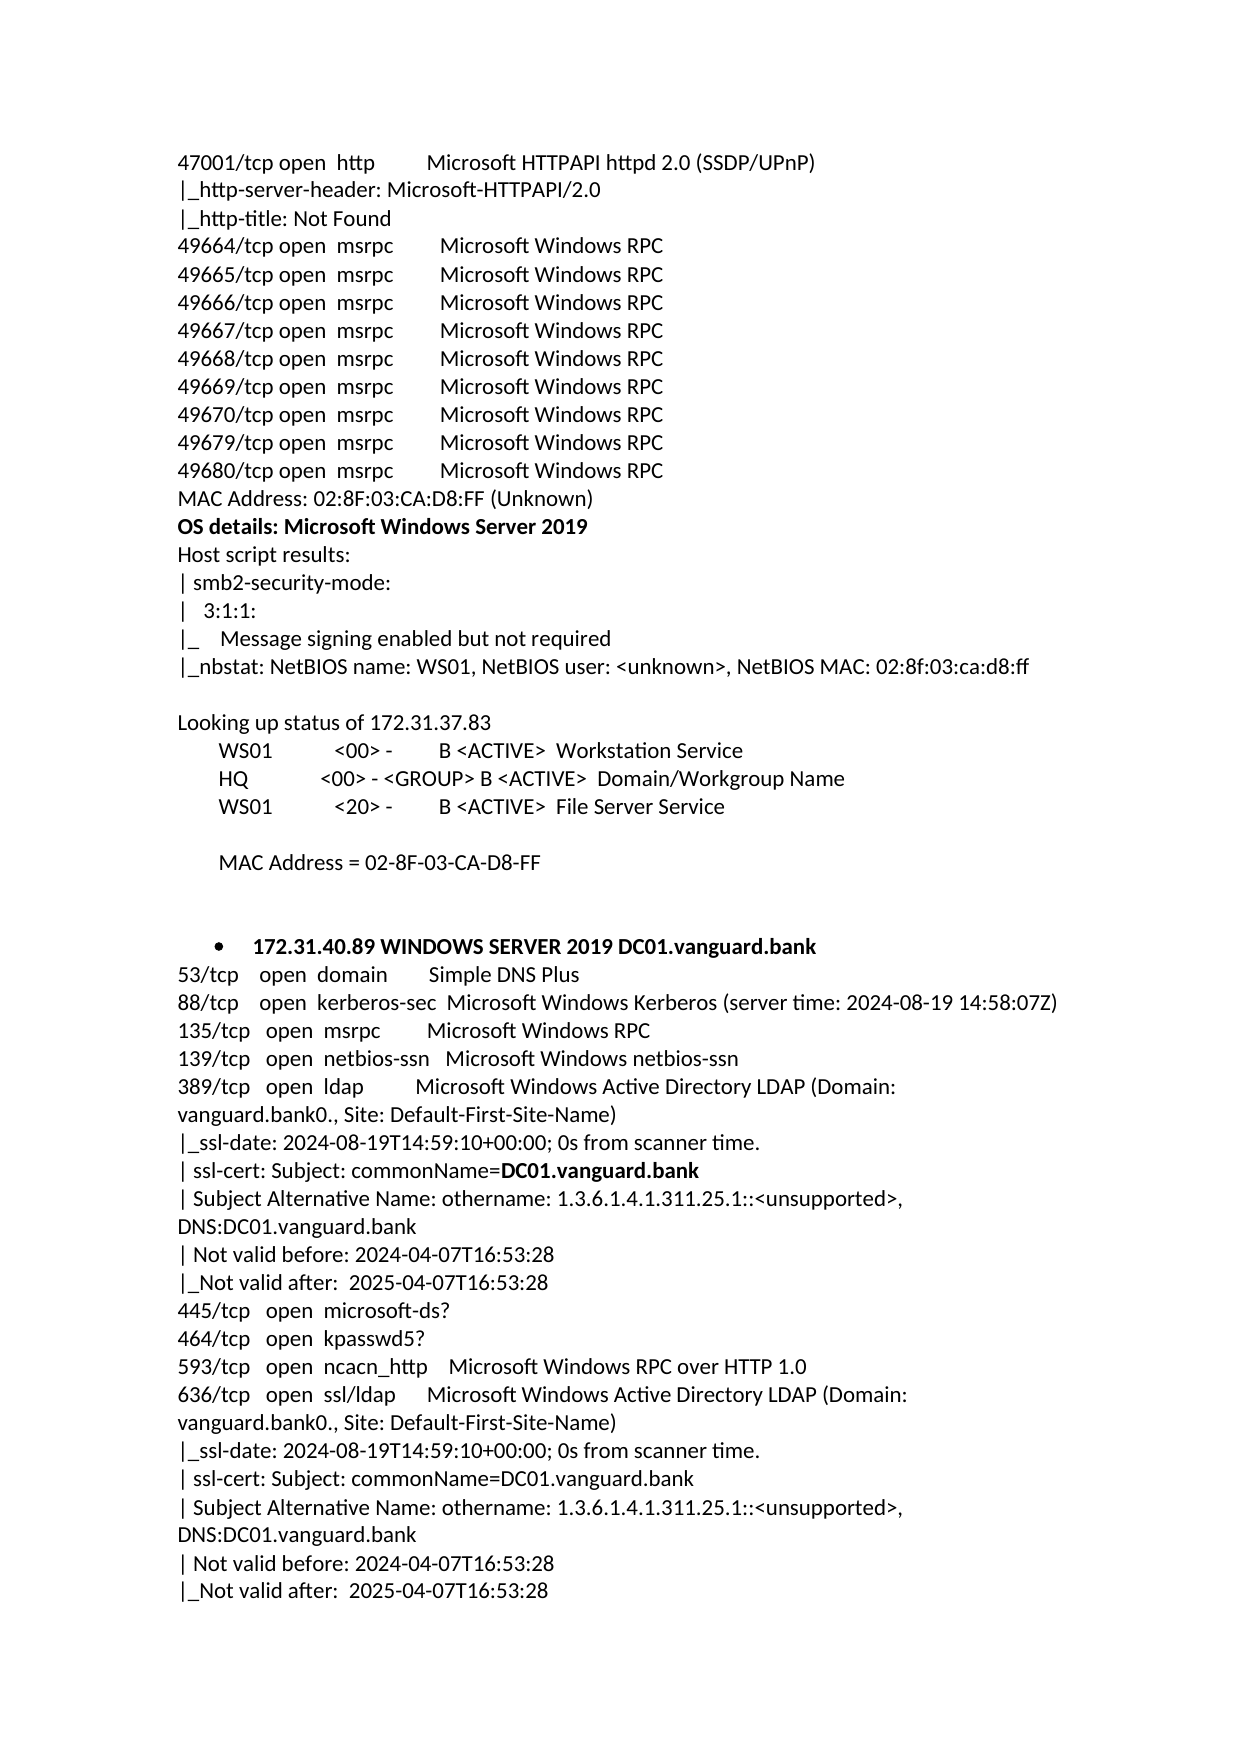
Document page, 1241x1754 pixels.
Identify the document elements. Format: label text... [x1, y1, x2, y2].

text | Subject Alternative Name: othername: 1.3.6.1.4.1.311.25.1::<unsupported>, DNS:DC01.vanguard.bank [177, 1493, 1063, 1549]
text | 3:1:1: [177, 596, 1063, 624]
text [177, 176, 1063, 204]
text 49679/tcp open msrpc Microsoft Windows RPC [177, 428, 1063, 456]
text 49666/tcp open msrpc Microsoft Windows RPC [177, 288, 1063, 316]
text |_ssl-date: 2024-08-19T14:59:10+00:00; 0s from scanner time. [177, 1128, 1063, 1156]
text WS01 <20> - B <ACTIVE> File Server Service [177, 792, 1063, 820]
text MAC Address = 02-8F-03-CA-D8-FF [177, 848, 1063, 876]
text | Subject Alternative Name: othername: 1.3.6.1.4.1.311.25.1::<unsupported>, DNS:DC01.vanguard.bank [177, 1184, 1063, 1240]
text | ssl-cert: Subject: commonName=DC01.vanguard.bank [177, 1156, 1063, 1184]
text 464/tcp open kpasswd5? [177, 1324, 1063, 1352]
text 49670/tcp open msrpc Microsoft Windows RPC [177, 400, 1063, 428]
text 88/tcp open kerberos-sec Microsoft Windows Kerberos (server time: 2024-08-19 14:58:07Z) [177, 988, 1063, 1016]
text 593/tcp open ncacn_http Microsoft Windows RPC over HTTP 1.0 [177, 1352, 1063, 1381]
text |_Not valid after: 2025-04-07T16:53:28 [177, 1268, 1063, 1296]
text 53/tcp open domain Simple DNS Plus [177, 960, 1063, 988]
text |_ssl-date: 2024-08-19T14:59:10+00:00; 0s from scanner time. [177, 1437, 1063, 1464]
text 445/tcp open microsoft-ds? [177, 1296, 1063, 1324]
list 172.31.40.89 WINDOWS SERVER 2019 DC01.vanguard.bank [215, 932, 1063, 960]
text MAC Address: 02:8F:03:CA:D8:FF (Unknown) [177, 484, 1063, 512]
text 49668/tcp open msrpc Microsoft Windows RPC [177, 344, 1063, 372]
text 139/tcp open netbios-ssn Microsoft Windows netbios-ssn [177, 1044, 1063, 1072]
text 49680/tcp open msrpc Microsoft Windows RPC [177, 456, 1063, 484]
text 47001/tcp open http Microsoft HTTPAPI httpd 2.0 (SSDP/UPnP) [177, 148, 1063, 176]
text 49665/tcp open msrpc Microsoft Windows RPC [177, 260, 1063, 288]
text Looking up status of 172.31.37.83 [177, 708, 1063, 736]
text |_http-title: Not Found [177, 204, 1063, 232]
text 135/tcp open msrpc Microsoft Windows RPC [177, 1016, 1063, 1044]
text 49667/tcp open msrpc Microsoft Windows RPC [177, 316, 1063, 344]
text | Not valid before: 2024-04-07T16:53:28 [177, 1549, 1063, 1577]
text | smb2-security-mode: [177, 568, 1063, 596]
text |_Not valid after: 2025-04-07T16:53:28 [177, 1577, 1063, 1605]
text HQ <00> - <GROUP> B <ACTIVE> Domain/Workgroup Name [177, 764, 1063, 792]
text |_nbstat: NetBIOS name: WS01, NetBIOS user: <unknown>, NetBIOS MAC: 02:8f:03:ca:d8:ff [177, 652, 1063, 680]
text 389/tcp open ldap Microsoft Windows Active Directory LDAP (Domain: vanguard.bank0., Site: Default-First-Site-Name) [177, 1072, 1063, 1128]
text | Not valid before: 2024-04-07T16:53:28 [177, 1240, 1063, 1268]
text 49664/tcp open msrpc Microsoft Windows RPC [177, 232, 1063, 260]
text |_ Message signing enabled but not required [177, 624, 1063, 652]
text Host script results: [177, 540, 1063, 568]
text OS details: Microsoft Windows Server 2019 [177, 512, 1063, 540]
text | ssl-cert: Subject: commonName=DC01.vanguard.bank [177, 1464, 1063, 1493]
text 49669/tcp open msrpc Microsoft Windows RPC [177, 372, 1063, 400]
text WS01 <00> - B <ACTIVE> Workstation Service [177, 736, 1063, 764]
text 636/tcp open ssl/ldap Microsoft Windows Active Directory LDAP (Domain: vanguard.bank0., Site: Default-First-Site-Name) [177, 1381, 1063, 1437]
